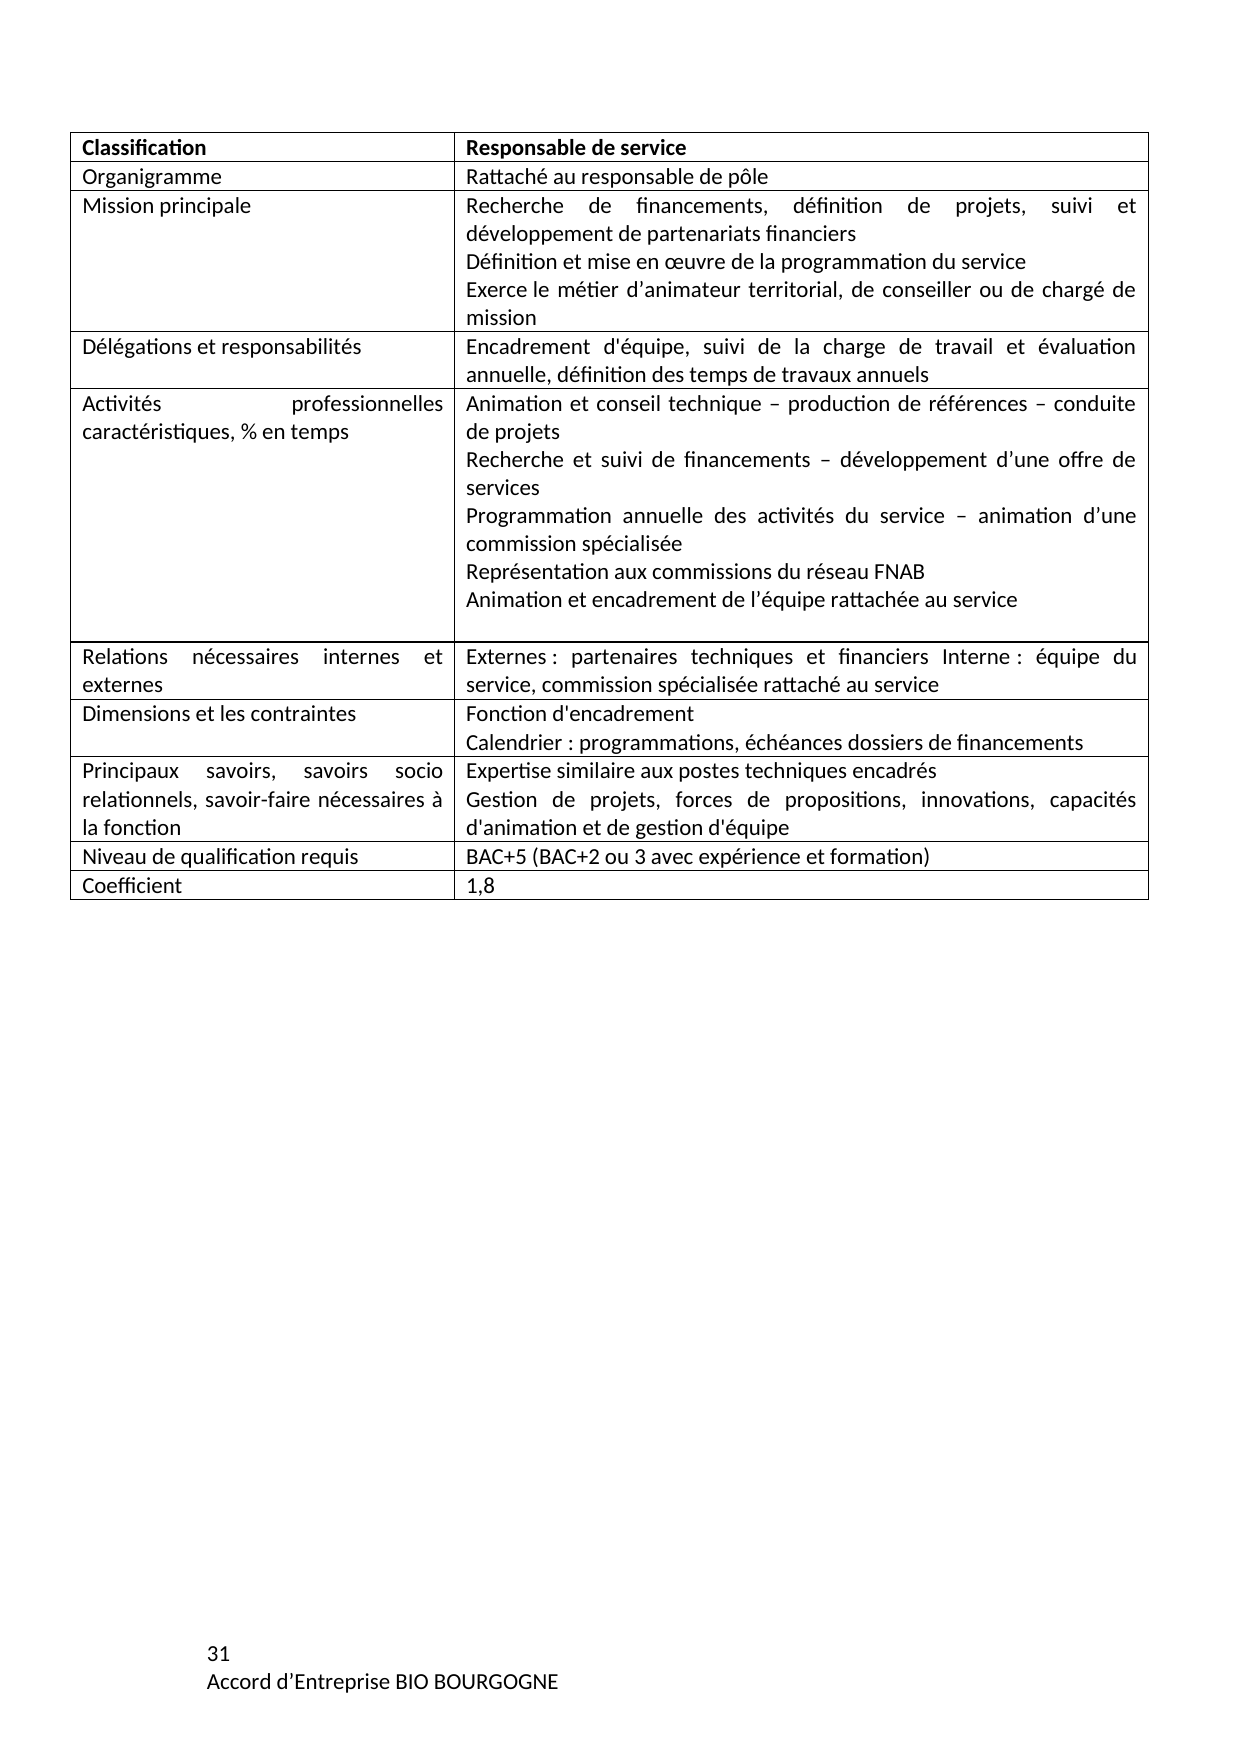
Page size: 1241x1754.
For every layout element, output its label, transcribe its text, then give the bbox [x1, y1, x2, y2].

table_cell Activités professionnelles caractéristiques, % en temps [71, 389, 454, 641]
table_cell Coefficient [71, 871, 454, 899]
table_cell Expertise similaire aux postes techniques encadrés Gestion de projets, forces de propositions, innovations, capacités d'animation et de gestion d'équipe [455, 757, 1148, 841]
table_cell Mission principale [71, 191, 454, 331]
table_header Classification [71, 133, 454, 161]
table_cell Encadrement d'équipe, suivi de la charge de travail et évaluation annuelle, définition des temps de travaux annuels [455, 332, 1148, 388]
table_header Responsable de service [455, 133, 1148, 161]
table_cell Niveau de qualification requis [71, 842, 454, 870]
table_cell Délégations et responsabilités [71, 332, 454, 388]
table_cell BAC+5 (BAC+2 ou 3 avec expérience et formation) [455, 842, 1148, 870]
table_cell Externes : partenaires techniques et financiers Interne : équipe du service, commission spécialisée rattaché au service [455, 643, 1148, 698]
table_cell Recherche de financements, définition de projets, suivi et développement de partenariats financiers Définition et mise en œuvre de la programmation du service Exerce le métier d’animateur territorial, de conseiller ou de chargé de mission [455, 191, 1148, 331]
table_cell Dimensions et les contraintes [71, 700, 454, 756]
table_cell Relations nécessaires internes et externes [71, 643, 454, 698]
table_cell Organigramme [71, 162, 454, 190]
table_cell Animation et conseil technique – production de références – conduite de projets Recherche et suivi de financements – développement d’une offre de services Programmation annuelle des activités du service – animation d’une commission spécialisée Représentation aux commissions du réseau FNAB Animation et encadrement de l’équipe rattachée au service [455, 389, 1148, 641]
table_cell Principaux savoirs, savoirs socio relationnels, savoir-faire nécessaires à la fonction [71, 757, 454, 841]
table_cell 1,8 [455, 871, 1148, 899]
table_cell Fonction d'encadrement Calendrier : programmations, échéances dossiers de financements [455, 700, 1148, 756]
table_cell Rattaché au responsable de pôle [455, 162, 1148, 190]
